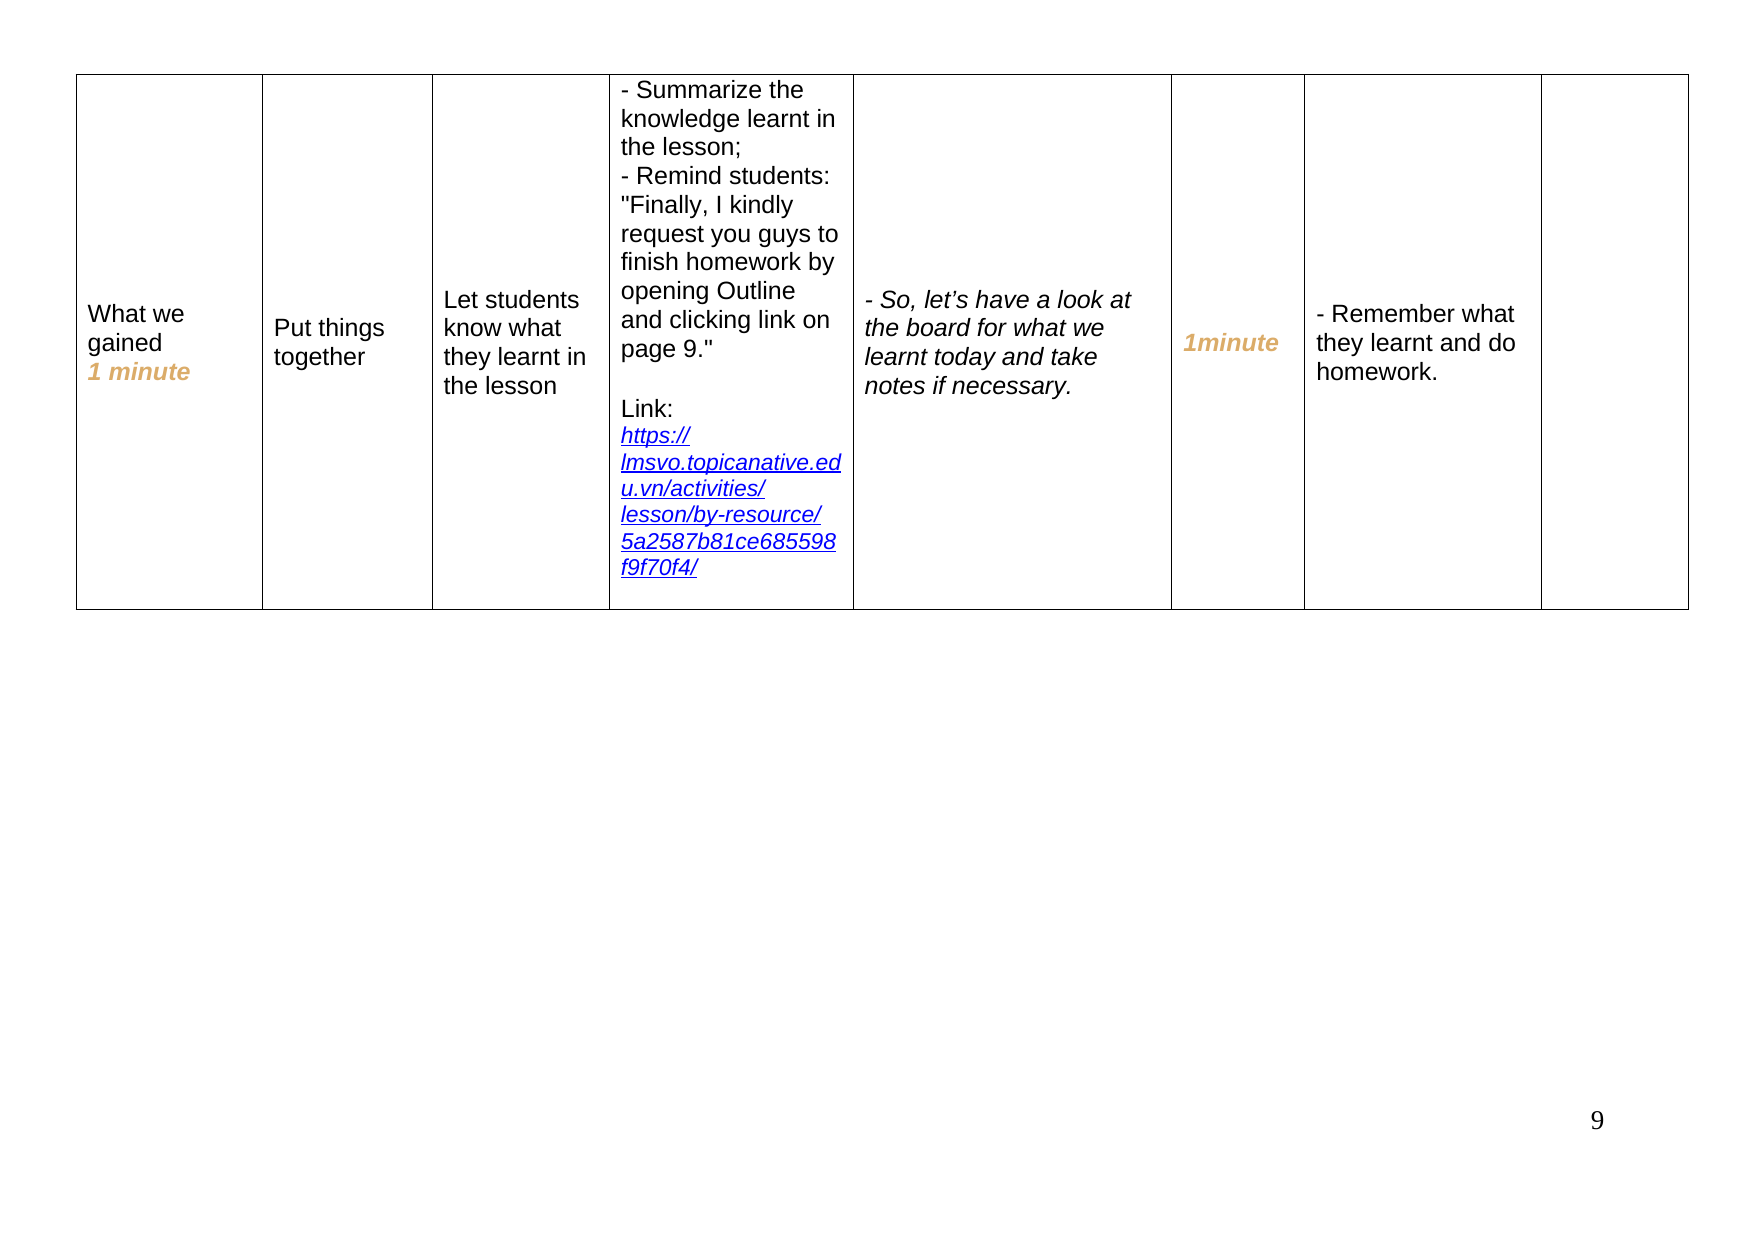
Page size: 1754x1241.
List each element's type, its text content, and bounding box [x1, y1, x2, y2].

table_cell - Summarize the knowledge learnt in the lesson; - Remind students: "Finally, I kindly request you guys to finish homework by opening Outline and clicking link on page 9." Link: https://lmsvo.topicanative.edu.vn/activities/lesson/by-resource/5a2587b81ce685598f9f70f4/ [610, 75, 853, 609]
table_cell 1minute [1172, 75, 1304, 609]
table_cell Let students know what they learnt in the lesson [433, 75, 609, 609]
table_cell - Remember what they learnt and do homework. [1305, 75, 1541, 609]
table_cell - So, let’s have a look at the board for what we learnt today and take notes if necessary. [854, 75, 1171, 609]
table_cell What we gained 1 minute [77, 75, 262, 609]
table_cell Put things together [263, 75, 432, 609]
table_cell [1542, 75, 1688, 609]
